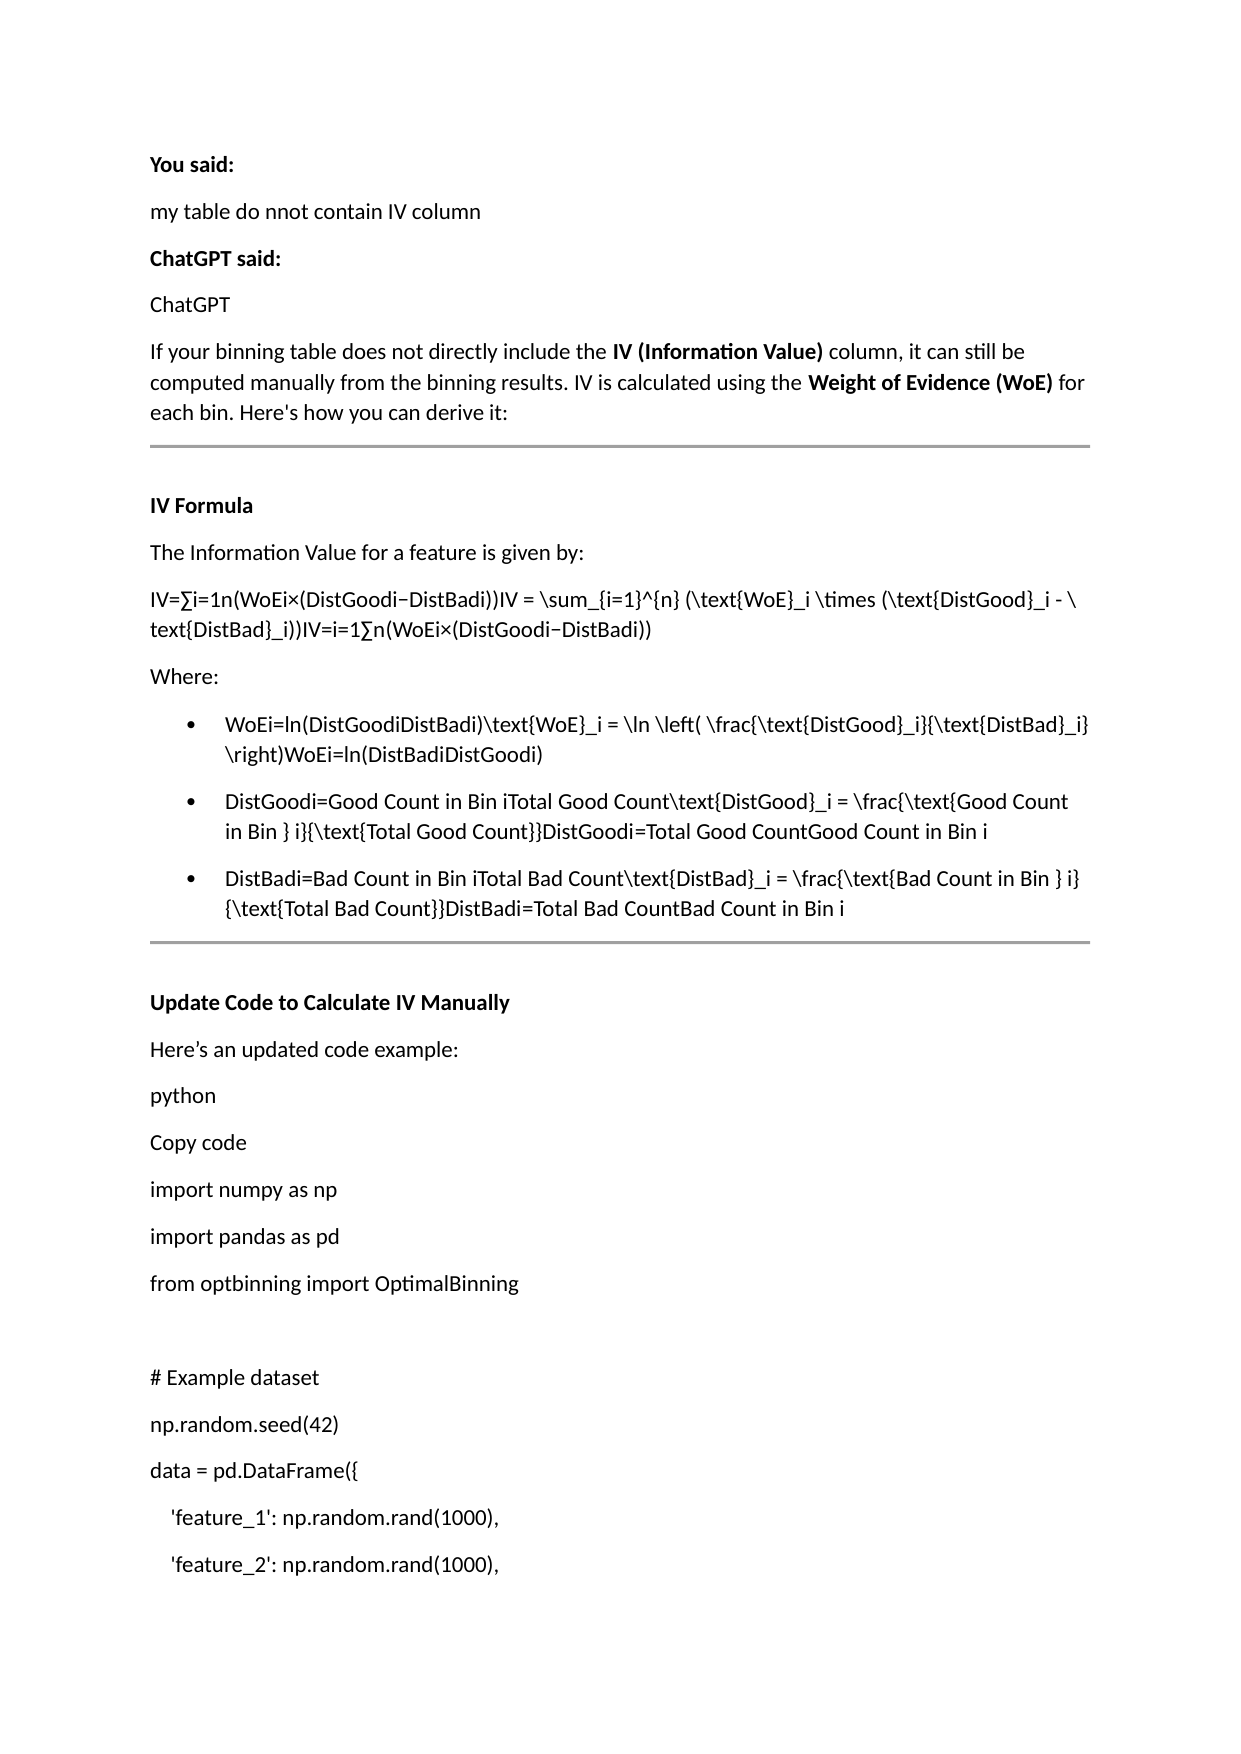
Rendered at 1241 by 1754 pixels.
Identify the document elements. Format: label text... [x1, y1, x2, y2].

text my table do nnot contain IV column [150, 197, 1090, 225]
text If your binning table does not directly include the IV (Information Value) column, it can still be computed manually from the binning results. IV is calculated using the Weight of Evidence (WoE) for each bin. Here's how you can derive it: [150, 337, 1090, 426]
list DistBadi=Bad Count in Bin iTotal Bad Count\text{DistBad}_i = \frac{\text{Bad Count in Bin } i}{\text{Total Bad Count}}DistBadi​=Total Bad CountBad Count in Bin i​ [187, 864, 1090, 922]
text IV=∑i=1n(WoEi×(DistGoodi−DistBadi))IV = \sum_{i=1}^{n} (\text{WoE}_i \times (\text{DistGood}_i - \text{DistBad}_i))IV=i=1∑n​(WoEi​×(DistGoodi​−DistBadi​)) [150, 585, 1090, 644]
text 'feature_1': np.random.rand(1000), [150, 1503, 1090, 1532]
text Copy code [150, 1128, 1090, 1157]
text data = pd.DataFrame({ [150, 1457, 1090, 1485]
text Where: [150, 662, 1090, 691]
text IV Formula [150, 492, 1090, 520]
list WoEi=ln⁡(DistGoodiDistBadi)\text{WoE}_i = \ln \left( \frac{\text{DistGood}_i}{\text{DistBad}_i} \right)WoEi​=ln(DistBadi​DistGoodi​​) [187, 709, 1090, 768]
list DistGoodi=Good Count in Bin iTotal Good Count\text{DistGood}_i = \frac{\text{Good Count in Bin } i}{\text{Total Good Count}}DistGoodi​=Total Good CountGood Count in Bin i​ [187, 787, 1090, 845]
text np.random.seed(42) [150, 1410, 1090, 1438]
text import numpy as np [150, 1175, 1090, 1203]
text ChatGPT said: [150, 244, 1090, 272]
text from optbinning import OptimalBinning [150, 1269, 1090, 1297]
text 'feature_2': np.random.rand(1000), [150, 1550, 1090, 1578]
text import pandas as pd [150, 1222, 1090, 1250]
text Update Code to Calculate IV Manually [150, 988, 1090, 1016]
text # Example dataset [150, 1363, 1090, 1391]
text python [150, 1082, 1090, 1110]
text ChatGPT [150, 291, 1090, 319]
text You said: [150, 150, 1090, 178]
text Here’s an updated code example: [150, 1035, 1090, 1063]
text The Information Value for a feature is given by: [150, 538, 1090, 567]
